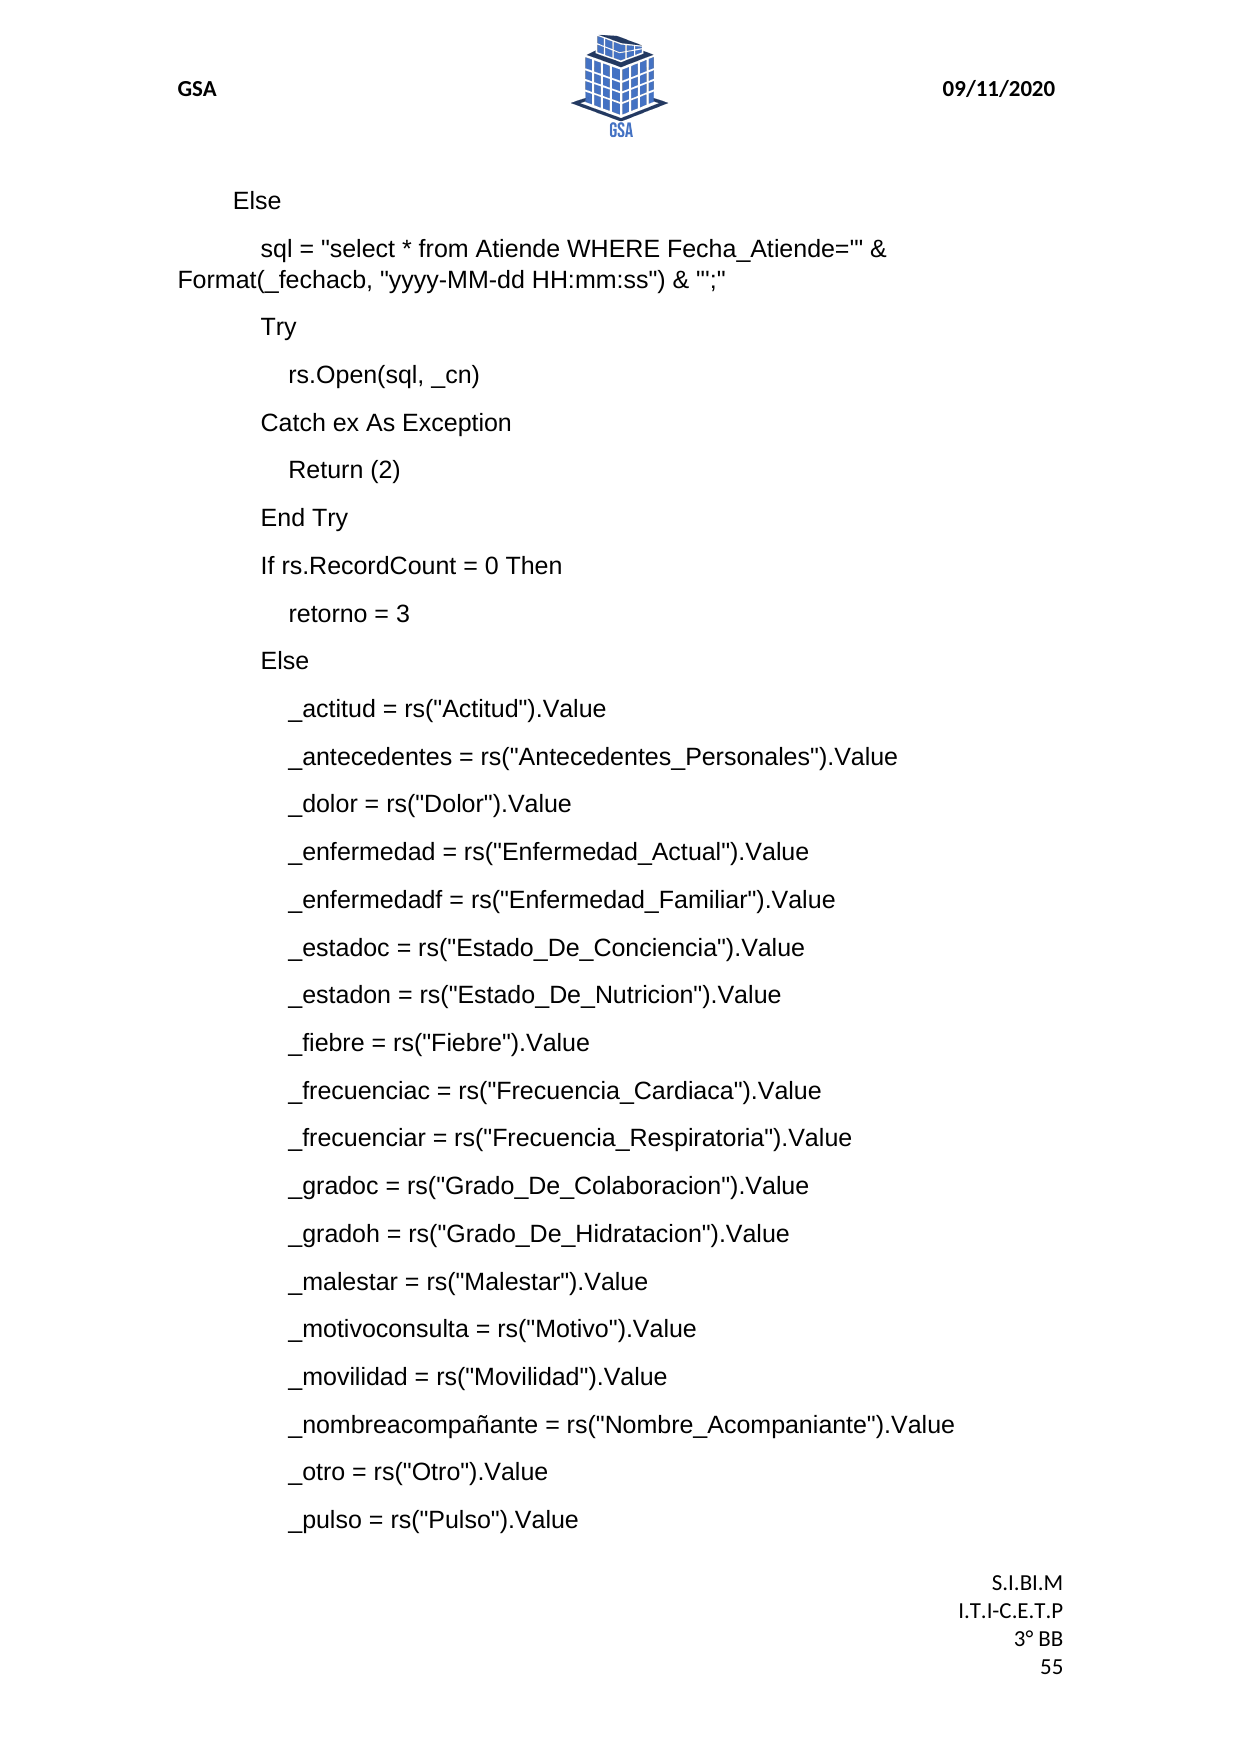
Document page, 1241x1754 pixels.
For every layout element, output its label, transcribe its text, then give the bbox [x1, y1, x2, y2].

text _frecuenciac = rs("Frecuencia_Cardiaca").Value [177, 1076, 1063, 1104]
text _nombreacompañante = rs("Nombre_Acompaniante").Value [177, 1409, 1063, 1438]
text _estadoc = rs("Estado_De_Conciencia").Value [177, 932, 1063, 961]
text _enfermedadf = rs("Enfermedad_Familiar").Value [177, 885, 1063, 913]
text _movilidad = rs("Movilidad").Value [177, 1362, 1063, 1391]
text Try [177, 312, 1063, 341]
text _otro = rs("Otro").Value [177, 1457, 1063, 1486]
text _gradoc = rs("Grado_De_Colaboracion").Value [177, 1171, 1063, 1200]
text retorno = 3 [177, 598, 1063, 627]
text Return (2) [177, 455, 1063, 484]
text sql = "select * from Atiende WHERE Fecha_Atiende='" & Format(_fechacb, "yyyy-MM-dd HH:mm:ss") & "';" [177, 233, 1063, 293]
text _malestar = rs("Malestar").Value [177, 1266, 1063, 1295]
text Else [177, 186, 1063, 214]
text rs.Open(sql, _cn) [177, 360, 1063, 389]
text _pulso = rs("Pulso").Value [177, 1505, 1063, 1534]
text _enfermedad = rs("Enfermedad_Actual").Value [177, 837, 1063, 866]
text _gradoh = rs("Grado_De_Hidratacion").Value [177, 1219, 1063, 1247]
text _actitud = rs("Actitud").Value [177, 694, 1063, 723]
picture [568, 34, 672, 138]
text _motivoconsulta = rs("Motivo").Value [177, 1314, 1063, 1343]
text _antecedentes = rs("Antecedentes_Personales").Value [177, 742, 1063, 770]
text _frecuenciar = rs("Frecuencia_Respiratoria").Value [177, 1123, 1063, 1152]
text _dolor = rs("Dolor").Value [177, 789, 1063, 818]
text Else [177, 646, 1063, 675]
text If rs.RecordCount = 0 Then [177, 551, 1063, 579]
text _estadon = rs("Estado_De_Nutricion").Value [177, 980, 1063, 1009]
text _fiebre = rs("Fiebre").Value [177, 1028, 1063, 1057]
text End Try [177, 503, 1063, 532]
text Catch ex As Exception [177, 408, 1063, 436]
